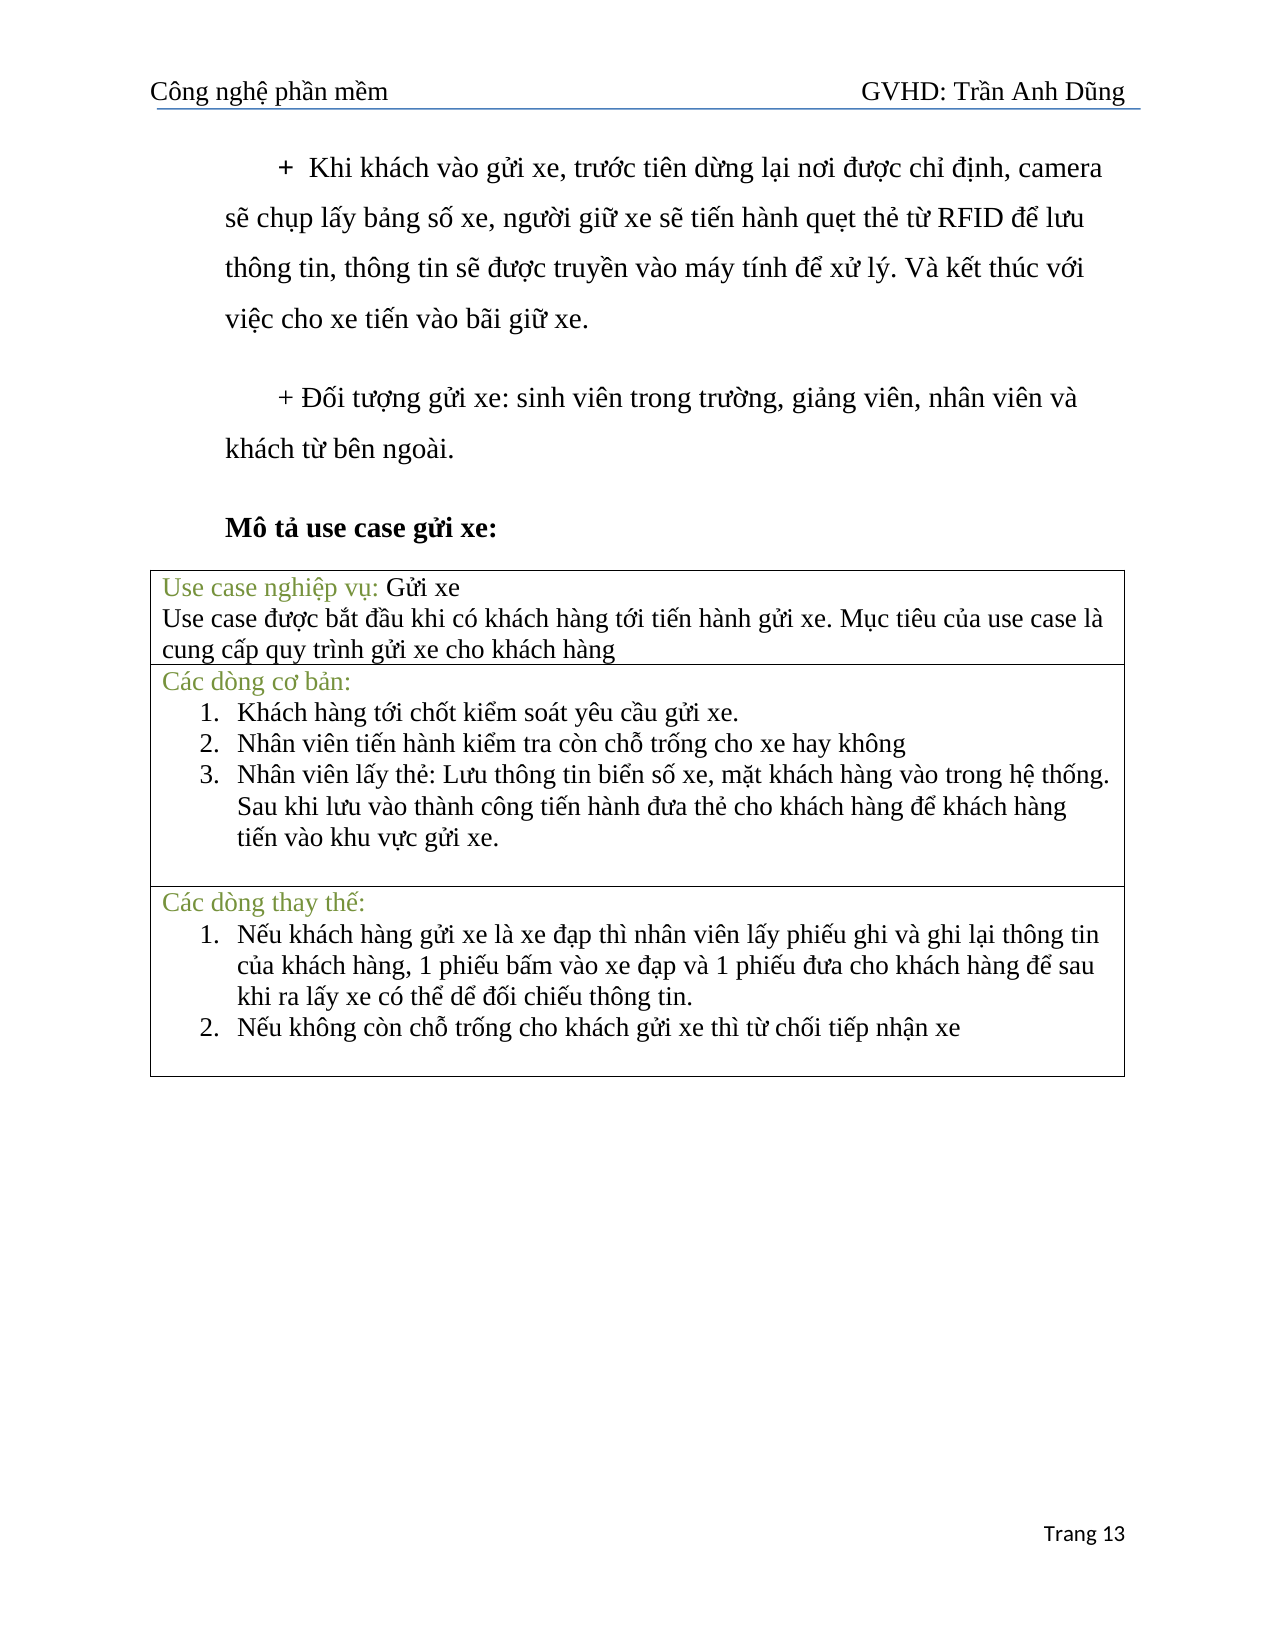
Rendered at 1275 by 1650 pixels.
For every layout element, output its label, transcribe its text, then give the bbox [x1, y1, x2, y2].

text + Khi khách vào gửi xe, trước tiên dừng lại nơi được chỉ định, camera sẽ chụp lấy bảng số xe, người giữ xe sẽ tiến hành quẹt thẻ từ RFID để lưu thông tin, thông tin sẽ được truyền vào máy tính để xử lý. Và kết thúc với việc cho xe tiến vào bãi giữ xe. [225, 150, 1125, 334]
text + Đối tượng gửi xe: sinh viên trong trường, giảng viên, nhân viên và khách từ bên ngoài. [225, 380, 1125, 464]
table_cell Các dòng cơ bản: Khách hàng tới chốt kiểm soát yêu cầu gửi xe. Nhân viên tiến hành kiểm tra còn chỗ trống cho xe hay không Nhân viên lấy thẻ: Lưu thông tin biển số xe, mặt khách hàng vào trong hệ thống. Sau khi lưu vào thành công tiến hành đưa thẻ cho khách hàng để khách hàng tiến vào khu vực gửi xe. [151, 665, 1124, 886]
text Mô tả use case gửi xe: [150, 510, 1125, 544]
table_header Use case nghiệp vụ: Gửi xe Use case được bắt đầu khi có khách hàng tới tiến hành gửi xe. Mục tiêu của use case là cung cấp quy trình gửi xe cho khách hàng [151, 571, 1124, 664]
table_cell Các dòng thay thế: Nếu khách hàng gửi xe là xe đạp thì nhân viên lấy phiếu ghi và ghi lại thông tin của khách hàng, 1 phiếu bấm vào xe đạp và 1 phiếu đưa cho khách hàng để sau khi ra lấy xe có thể dể đối chiếu thông tin. Nếu không còn chỗ trống cho khách gửi xe thì từ chối tiếp nhận xe [151, 887, 1124, 1076]
